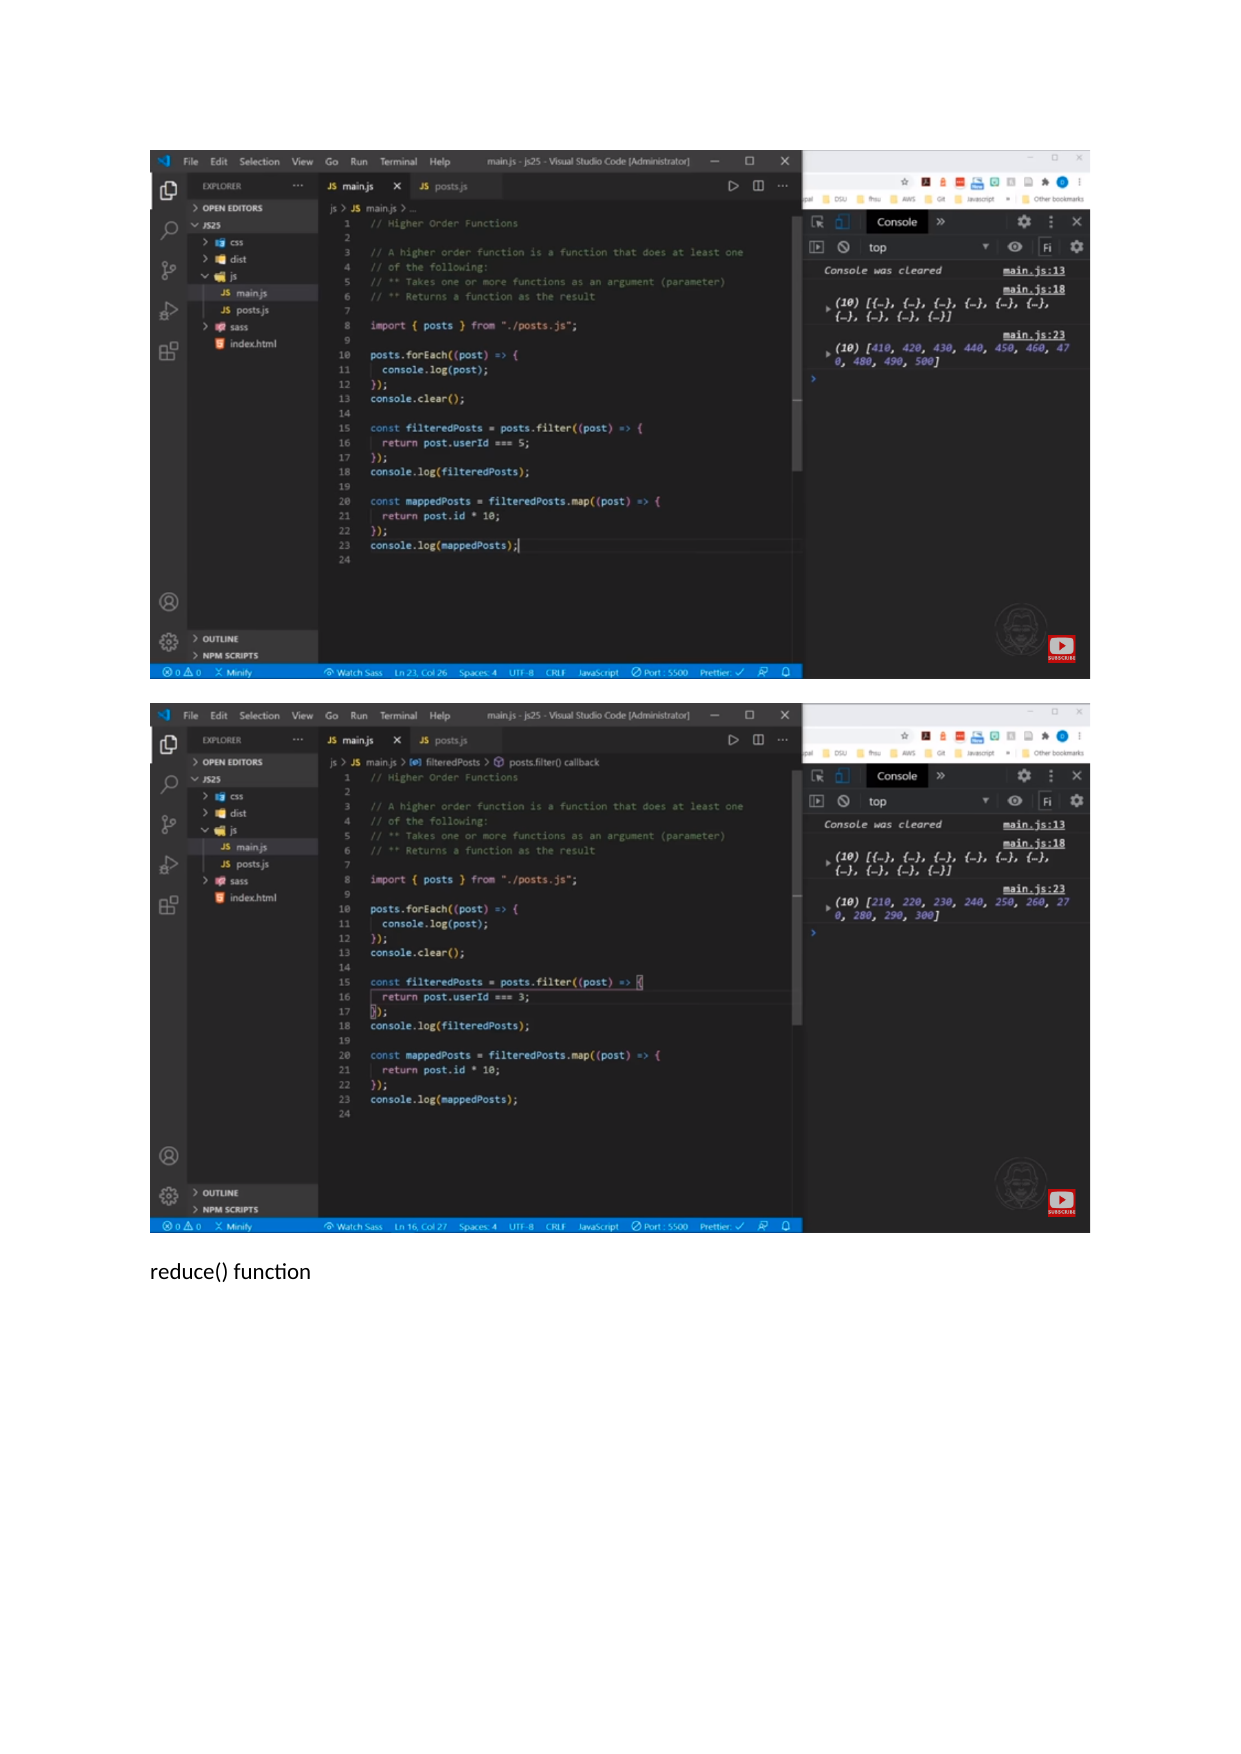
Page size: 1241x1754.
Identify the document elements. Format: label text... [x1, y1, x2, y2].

text reduce() function [150, 1257, 1090, 1285]
picture [150, 703, 1091, 1233]
picture [150, 150, 1091, 679]
